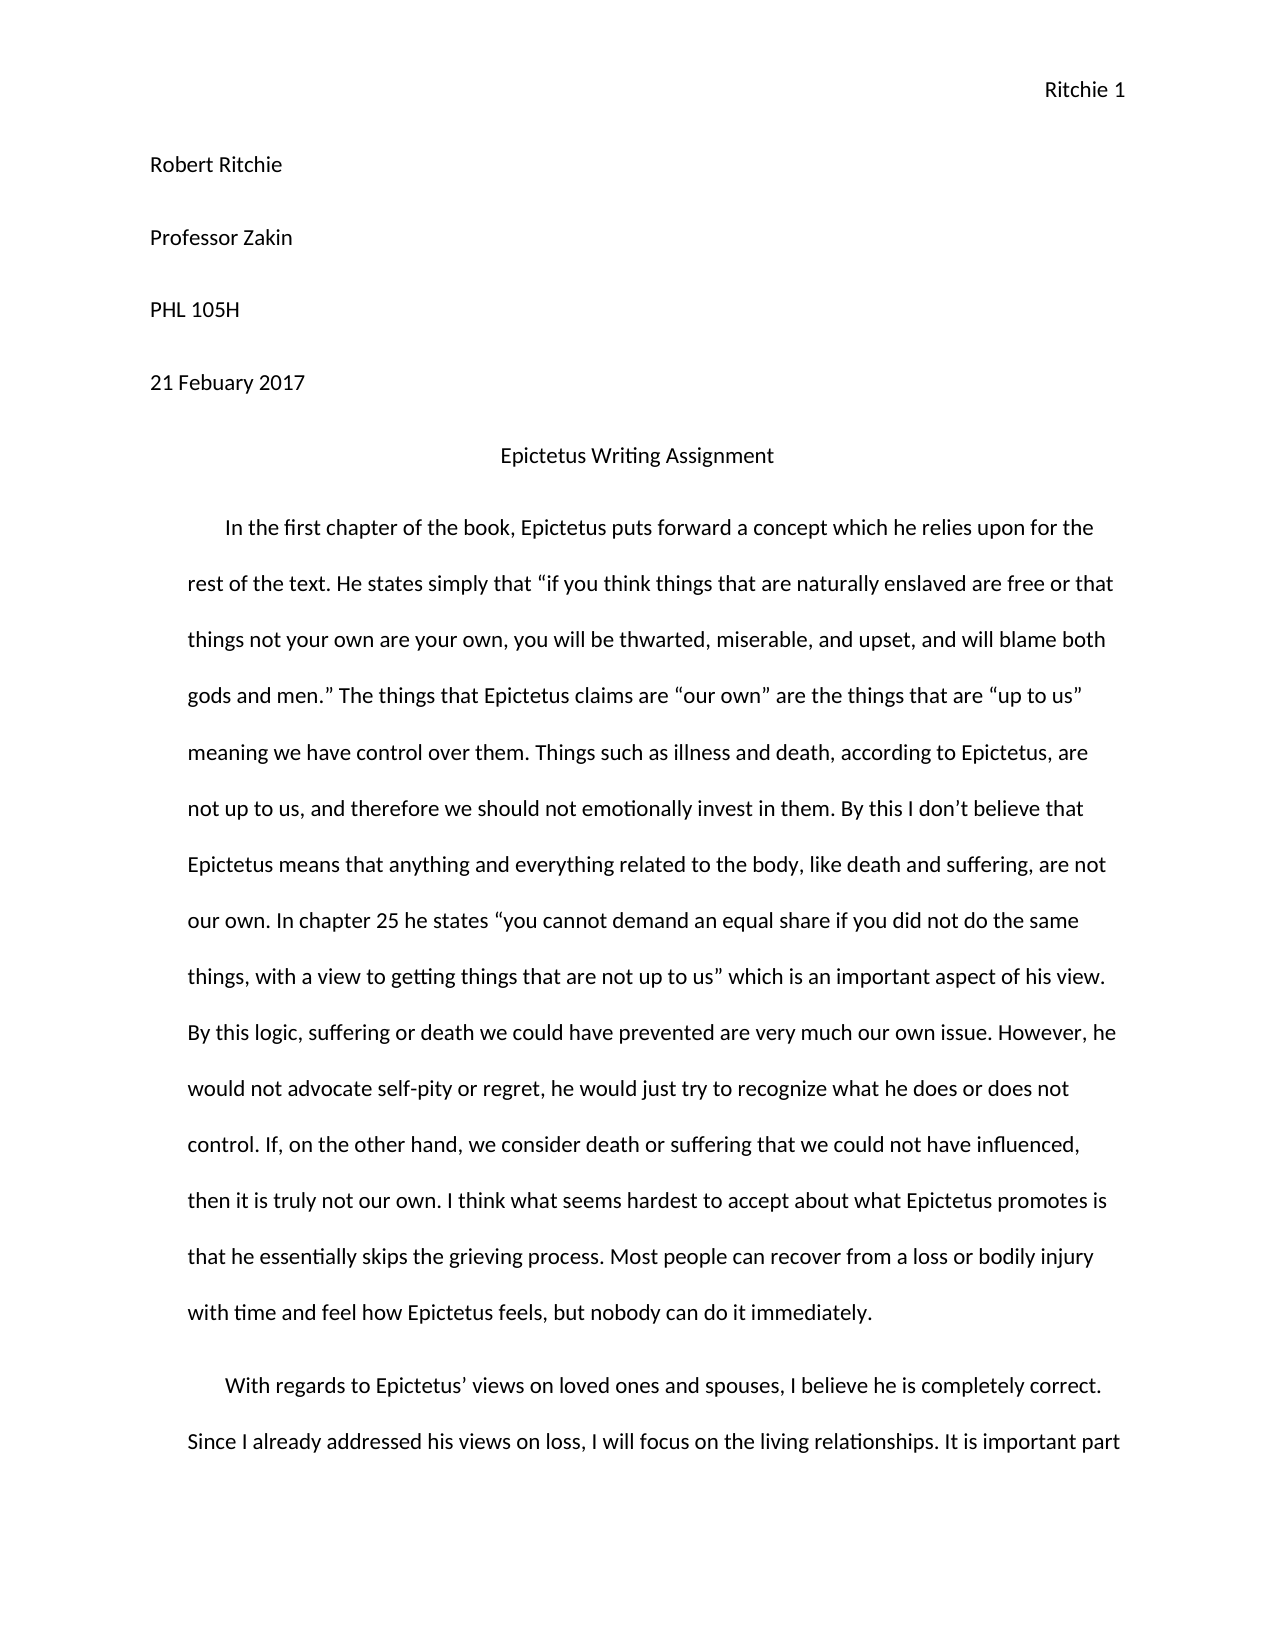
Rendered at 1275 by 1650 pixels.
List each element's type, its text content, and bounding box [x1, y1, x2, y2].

text Professor Zakin [150, 223, 1125, 251]
text 21 Febuary 2017 [150, 368, 1125, 396]
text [187, 1371, 1125, 1455]
text Epictetus Writing Assignment [150, 441, 1125, 469]
text In the first chapter of the book, Epictetus puts forward a concept which he relies upon for the rest of the text. He states simply that “if you think things that are naturally enslaved are free or that things not your own are your own, you will be thwarted, miserable, and upset, and will blame both gods and men.” The things that Epictetus claims are “our own” are the things that are “up to us” meaning we have control over them. Things such as illness and death, according to Epictetus, are not up to us, and therefore we should not emotionally invest in them. By this I don’t believe that Epictetus means that anything and everything related to the body, like death and suffering, are not our own. In chapter 25 he states “you cannot demand an equal share if you did not do the same things, with a view to getting things that are not up to us” which is an important aspect of his view. By this logic, suffering or death we could have prevented are very much our own issue. However, he would not advocate self-pity or regret, he would just try to recognize what he does or does not control. If, on the other hand, we consider death or suffering that we could not have influenced, then it is truly not our own. I think what seems hardest to accept about what Epictetus promotes is that he essentially skips the grieving process. Most people can recover from a loss or bodily injury with time and feel how Epictetus feels, but nobody can do it immediately. [187, 513, 1125, 1326]
text Robert Ritchie [150, 150, 1125, 178]
text PHL 105H [150, 295, 1125, 323]
